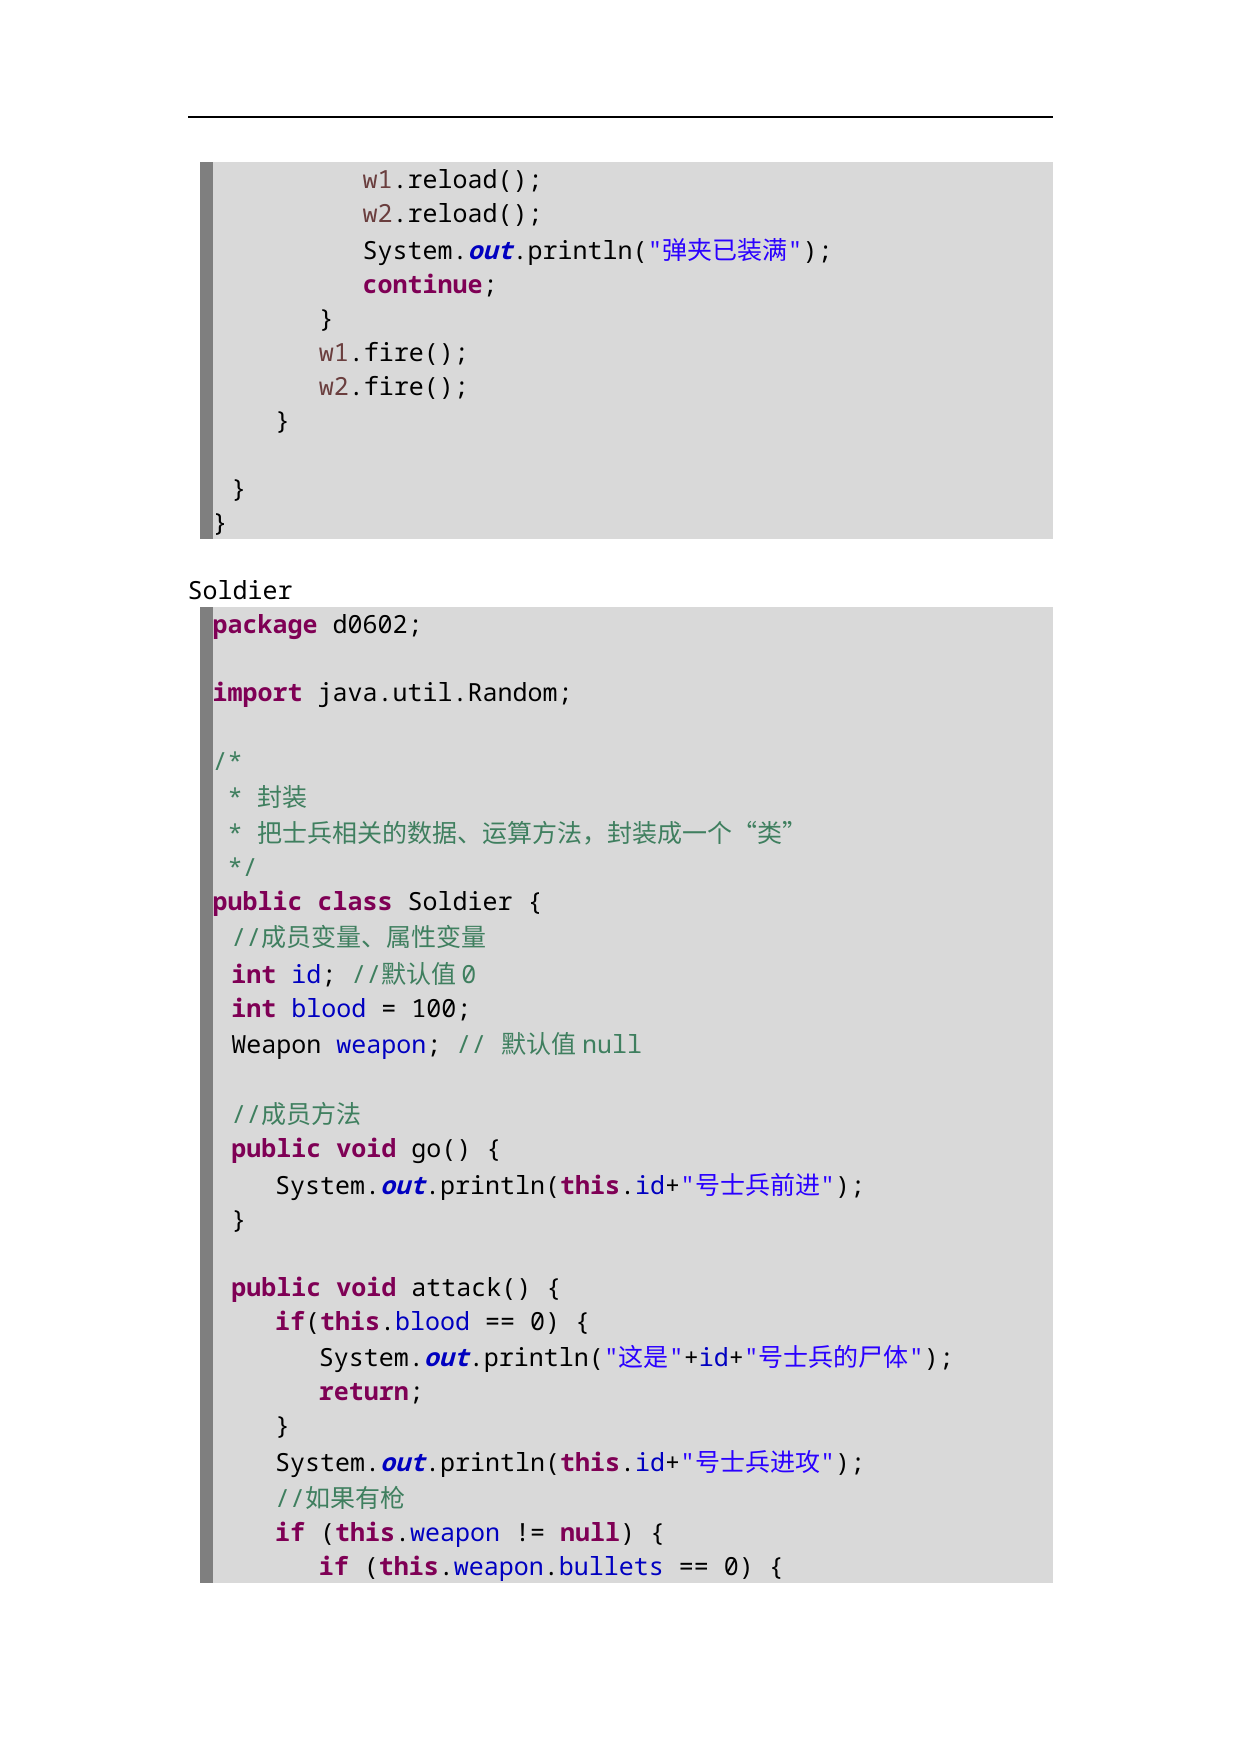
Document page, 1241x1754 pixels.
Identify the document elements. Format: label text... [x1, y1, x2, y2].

text System.out.println("这是"+id+"号士兵的尸体"); [213, 1338, 1053, 1374]
text public class Soldier { [213, 884, 1053, 918]
text * 把士兵相关的数据、运算方法，封装成一个“类” [213, 813, 1053, 850]
text } [213, 1408, 1053, 1442]
text if (this.weapon != null) { [213, 1514, 1053, 1548]
text import java.util.Random; [213, 675, 1053, 709]
text } [213, 505, 1053, 539]
text Soldier [187, 573, 1053, 607]
text */ [213, 850, 1053, 884]
text * 封装 [213, 777, 1053, 813]
text //成员方法 [213, 1095, 1053, 1131]
text if (this.weapon.bullets == 0) { [213, 1548, 1053, 1583]
text } [213, 300, 1053, 334]
text //如果有枪 [213, 1478, 1053, 1514]
text int id; //默认值0 [213, 954, 1053, 990]
text } [213, 471, 1053, 505]
text package d0602; [213, 607, 1053, 641]
text return; [213, 1374, 1053, 1408]
text w2.fire(); [213, 368, 1053, 403]
text } [213, 1201, 1053, 1235]
text w2.reload(); [213, 196, 1053, 230]
text System.out.println(this.id+"号士兵进攻"); [213, 1442, 1053, 1478]
text w1.reload(); [213, 162, 1053, 196]
text public void go() { [213, 1131, 1053, 1165]
text int blood = 100; [213, 990, 1053, 1024]
text System.out.println("弹夹已装满"); [213, 230, 1053, 266]
text if(this.blood == 0) { [213, 1303, 1053, 1338]
text //成员变量、属性变量 [213, 918, 1053, 954]
text } [213, 403, 1053, 437]
text continue; [213, 266, 1053, 300]
text public void attack() { [213, 1269, 1053, 1303]
text System.out.println(this.id+"号士兵前进"); [213, 1165, 1053, 1201]
text /* [213, 743, 1053, 777]
text w1.fire(); [213, 334, 1053, 368]
text Weapon weapon; // 默认值 null [213, 1024, 1053, 1061]
